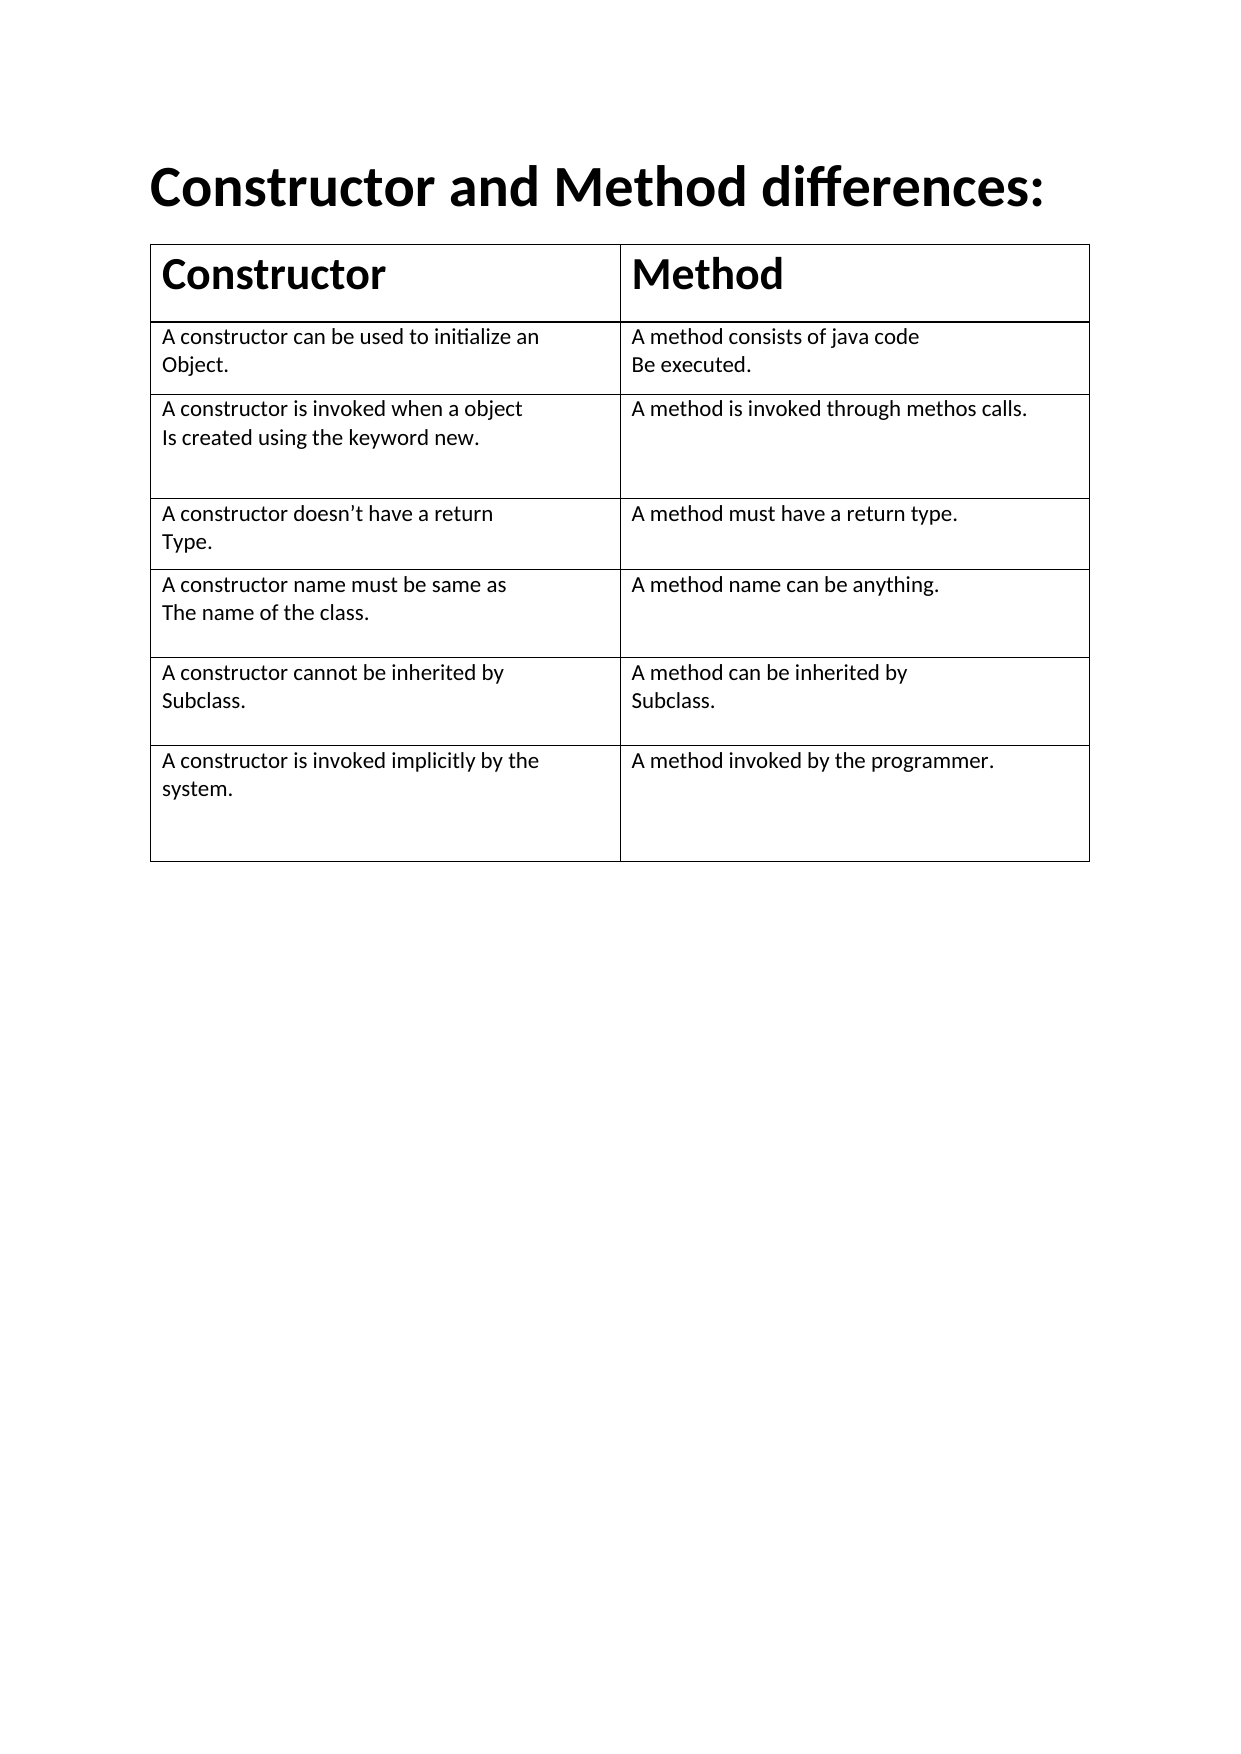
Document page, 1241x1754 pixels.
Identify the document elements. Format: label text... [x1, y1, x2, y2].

table_cell A constructor is invoked when a object Is created using the keyword new. [151, 395, 620, 498]
table_header Constructor [151, 245, 620, 321]
table_cell A method invoked by the programmer. [621, 746, 1089, 861]
table_header Method [621, 245, 1089, 321]
table_cell A method name can be anything. [621, 570, 1089, 657]
table_cell A method is invoked through methos calls. [621, 395, 1089, 498]
table_cell A constructor name must be same as The name of the class. [151, 570, 620, 657]
table_cell A constructor is invoked implicitly by the system. [151, 746, 620, 861]
table_cell A constructor doesn’t have a return Type. [151, 499, 620, 569]
text Constructor and Method differences: [150, 150, 1090, 221]
table_cell A method can be inherited by Subclass. [621, 658, 1089, 745]
table_cell A constructor cannot be inherited by Subclass. [151, 658, 620, 745]
table_cell A method must have a return type. [621, 499, 1089, 569]
table_cell A method consists of java code Be executed. [621, 323, 1089, 393]
table_cell A constructor can be used to initialize an Object. [151, 323, 620, 393]
